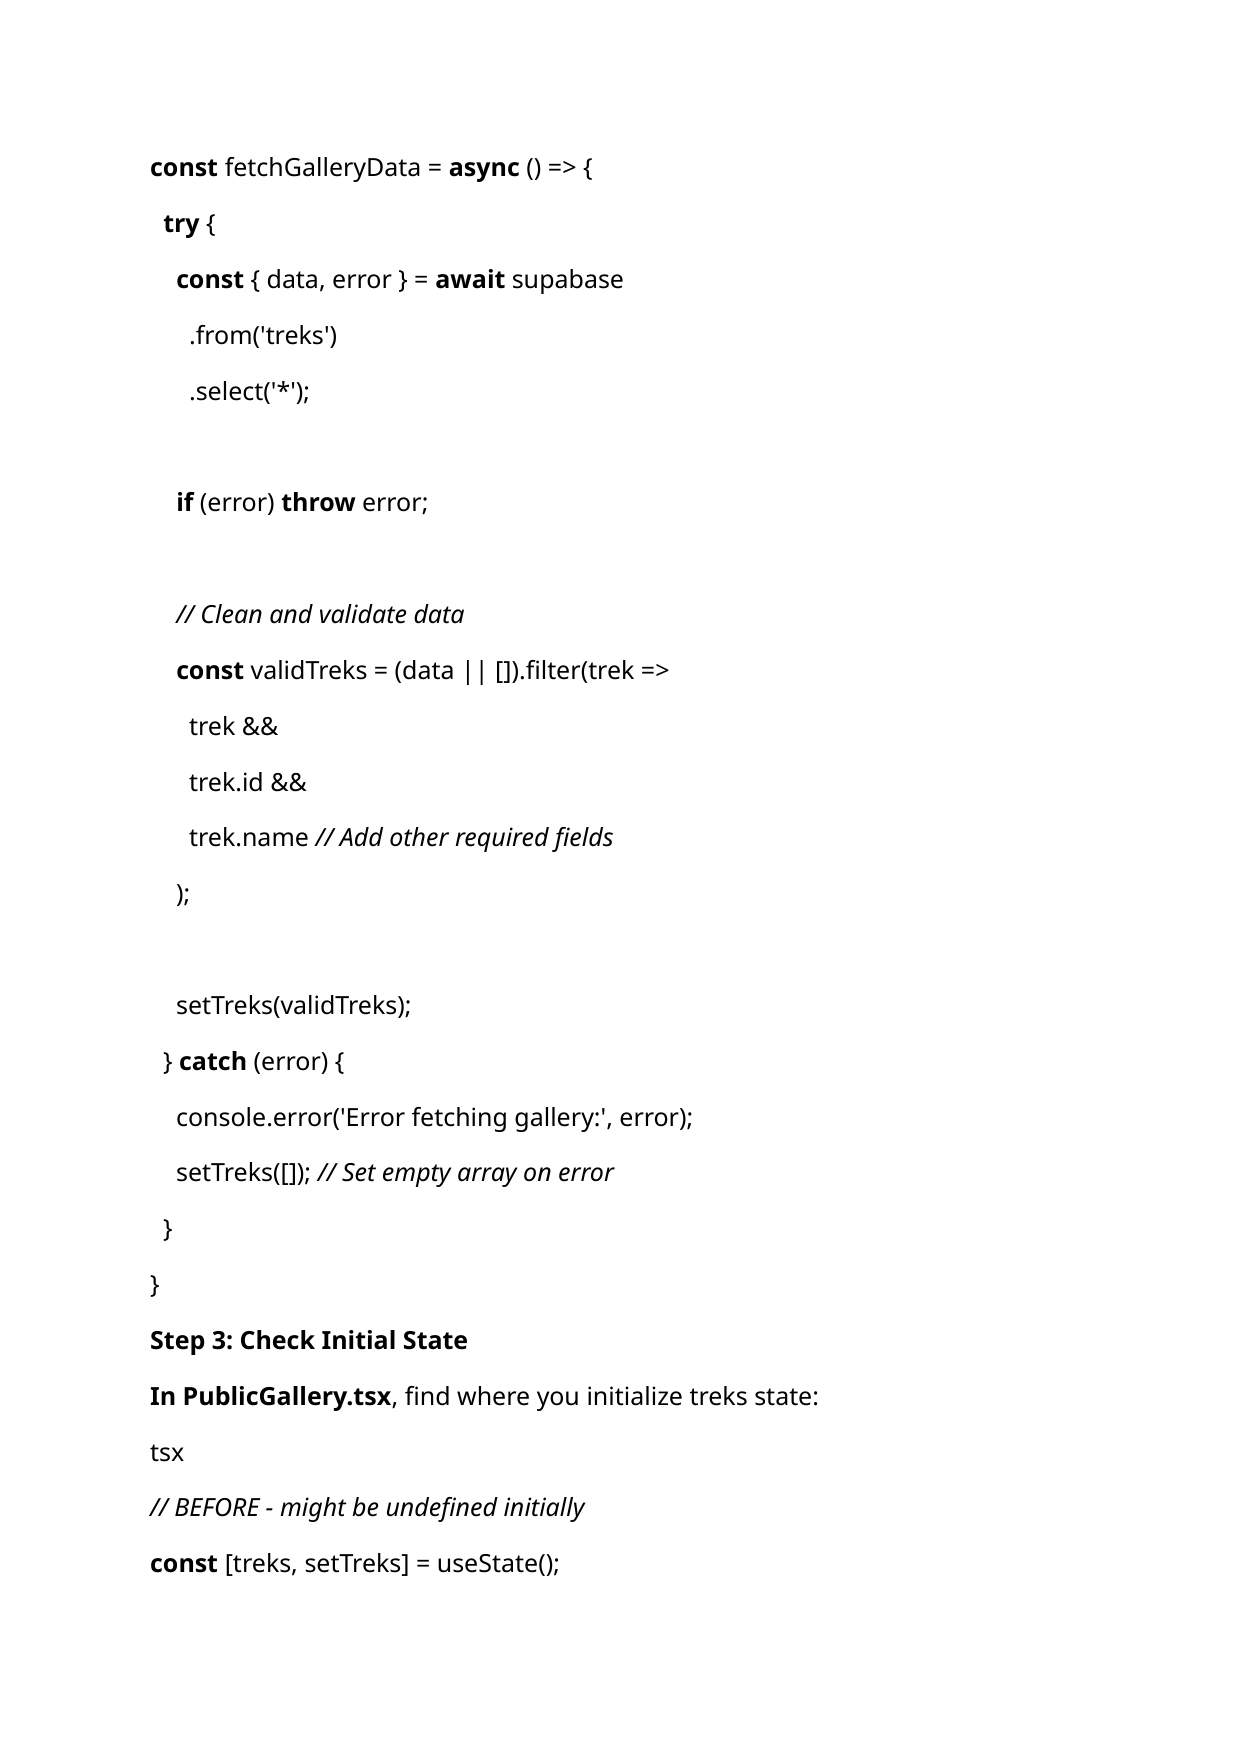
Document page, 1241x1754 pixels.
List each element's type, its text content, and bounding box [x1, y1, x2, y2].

text const validTreks = (data || []).filter(trek => [150, 652, 1090, 687]
text Step 3: Check Initial State [150, 1322, 1090, 1357]
text tsx [150, 1434, 1090, 1468]
text const fetchGalleryData = async () => { [150, 150, 1090, 184]
text trek.name // Add other required fields [150, 820, 1090, 854]
text } [150, 1211, 1090, 1245]
text console.error('Error fetching gallery:', error); [150, 1099, 1090, 1133]
text .from('treks') [150, 317, 1090, 352]
text } [150, 1267, 1090, 1301]
text trek && [150, 708, 1090, 742]
text setTreks(validTreks); [150, 987, 1090, 1022]
text const { data, error } = await supabase [150, 262, 1090, 296]
text trek.id && [150, 764, 1090, 798]
text ); [150, 876, 1090, 910]
text } catch (error) { [150, 1043, 1090, 1077]
text // BEFORE - might be undefined initially [150, 1490, 1090, 1524]
text setTreks([]); // Set empty array on error [150, 1155, 1090, 1189]
text if (error) throw error; [150, 485, 1090, 519]
text const [treks, setTreks] = useState(); [150, 1546, 1090, 1580]
text try { [150, 206, 1090, 240]
text // Clean and validate data [150, 597, 1090, 631]
text .select('*'); [150, 373, 1090, 407]
text In PublicGallery.tsx, find where you initialize treks state: [150, 1378, 1090, 1412]
